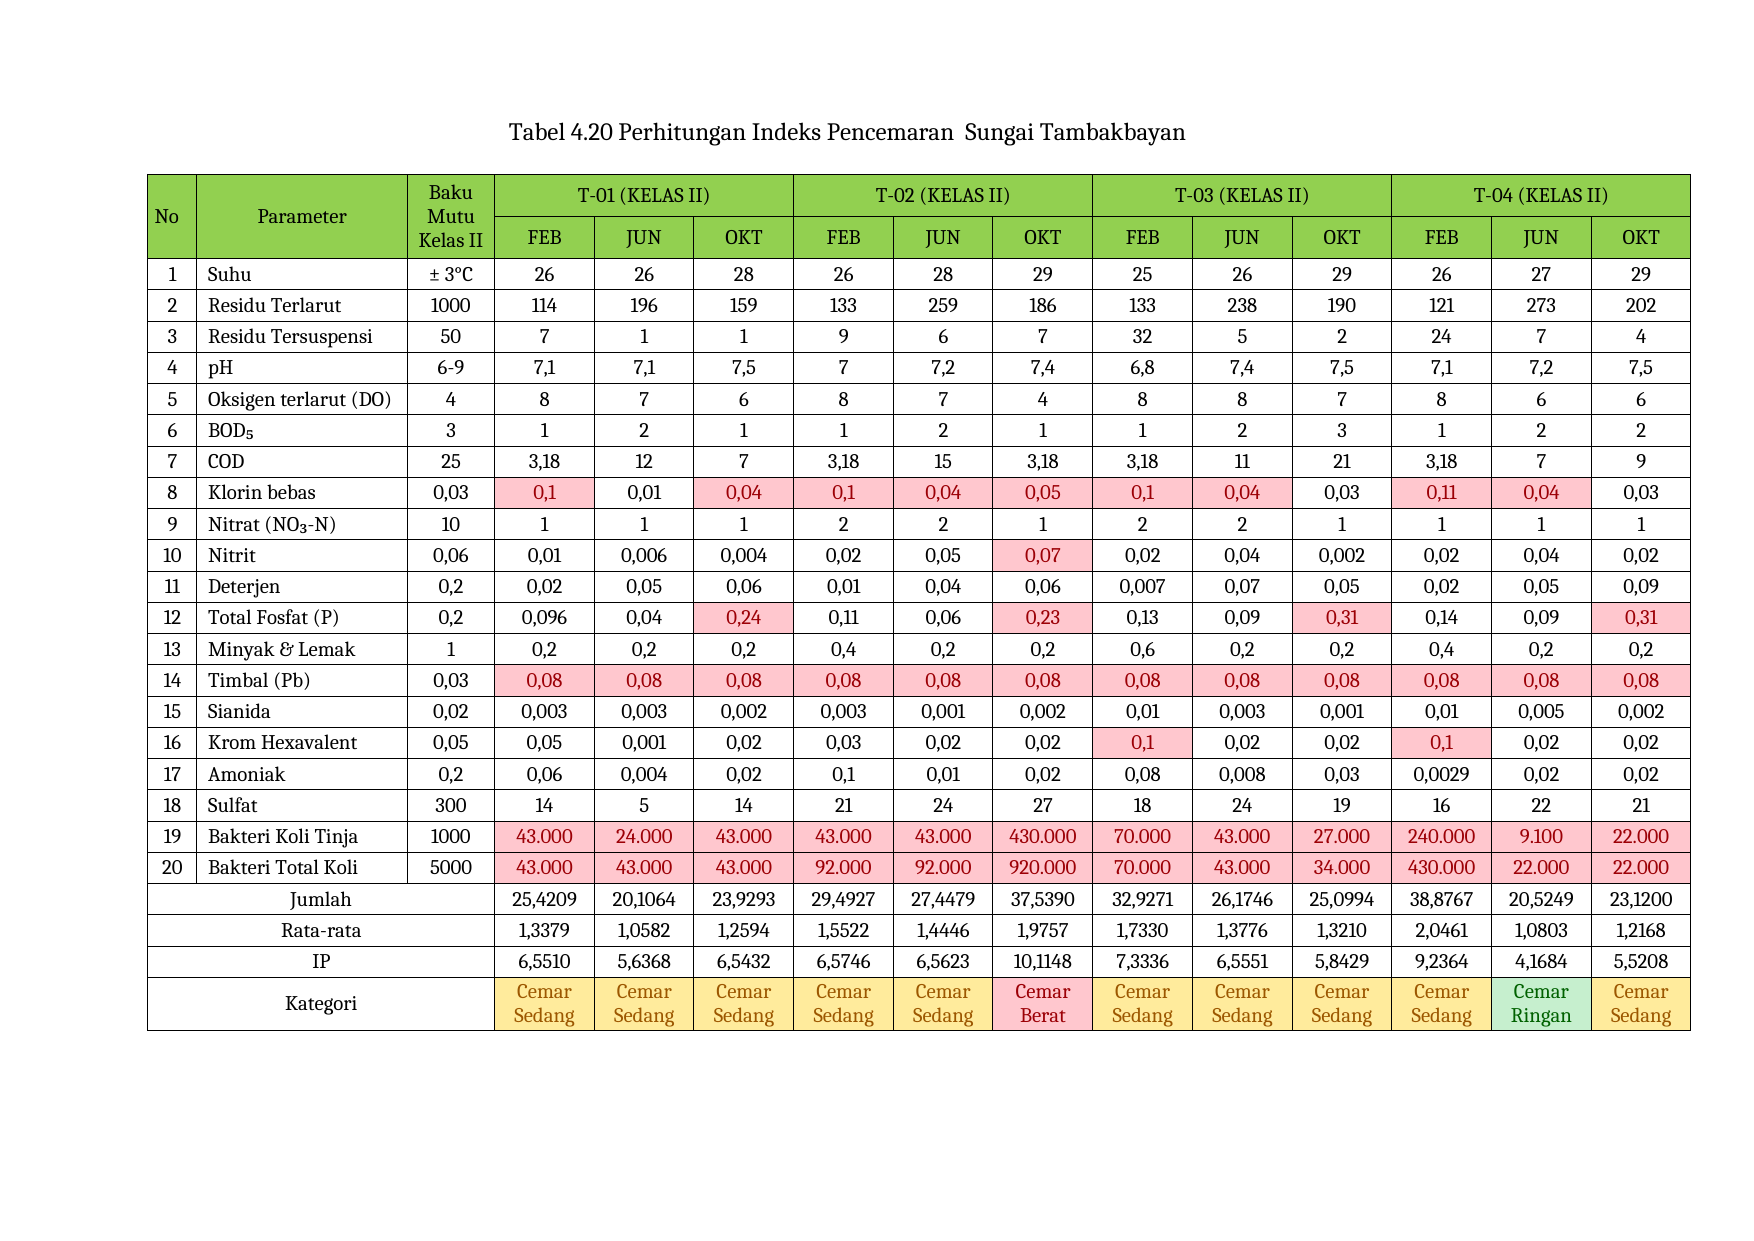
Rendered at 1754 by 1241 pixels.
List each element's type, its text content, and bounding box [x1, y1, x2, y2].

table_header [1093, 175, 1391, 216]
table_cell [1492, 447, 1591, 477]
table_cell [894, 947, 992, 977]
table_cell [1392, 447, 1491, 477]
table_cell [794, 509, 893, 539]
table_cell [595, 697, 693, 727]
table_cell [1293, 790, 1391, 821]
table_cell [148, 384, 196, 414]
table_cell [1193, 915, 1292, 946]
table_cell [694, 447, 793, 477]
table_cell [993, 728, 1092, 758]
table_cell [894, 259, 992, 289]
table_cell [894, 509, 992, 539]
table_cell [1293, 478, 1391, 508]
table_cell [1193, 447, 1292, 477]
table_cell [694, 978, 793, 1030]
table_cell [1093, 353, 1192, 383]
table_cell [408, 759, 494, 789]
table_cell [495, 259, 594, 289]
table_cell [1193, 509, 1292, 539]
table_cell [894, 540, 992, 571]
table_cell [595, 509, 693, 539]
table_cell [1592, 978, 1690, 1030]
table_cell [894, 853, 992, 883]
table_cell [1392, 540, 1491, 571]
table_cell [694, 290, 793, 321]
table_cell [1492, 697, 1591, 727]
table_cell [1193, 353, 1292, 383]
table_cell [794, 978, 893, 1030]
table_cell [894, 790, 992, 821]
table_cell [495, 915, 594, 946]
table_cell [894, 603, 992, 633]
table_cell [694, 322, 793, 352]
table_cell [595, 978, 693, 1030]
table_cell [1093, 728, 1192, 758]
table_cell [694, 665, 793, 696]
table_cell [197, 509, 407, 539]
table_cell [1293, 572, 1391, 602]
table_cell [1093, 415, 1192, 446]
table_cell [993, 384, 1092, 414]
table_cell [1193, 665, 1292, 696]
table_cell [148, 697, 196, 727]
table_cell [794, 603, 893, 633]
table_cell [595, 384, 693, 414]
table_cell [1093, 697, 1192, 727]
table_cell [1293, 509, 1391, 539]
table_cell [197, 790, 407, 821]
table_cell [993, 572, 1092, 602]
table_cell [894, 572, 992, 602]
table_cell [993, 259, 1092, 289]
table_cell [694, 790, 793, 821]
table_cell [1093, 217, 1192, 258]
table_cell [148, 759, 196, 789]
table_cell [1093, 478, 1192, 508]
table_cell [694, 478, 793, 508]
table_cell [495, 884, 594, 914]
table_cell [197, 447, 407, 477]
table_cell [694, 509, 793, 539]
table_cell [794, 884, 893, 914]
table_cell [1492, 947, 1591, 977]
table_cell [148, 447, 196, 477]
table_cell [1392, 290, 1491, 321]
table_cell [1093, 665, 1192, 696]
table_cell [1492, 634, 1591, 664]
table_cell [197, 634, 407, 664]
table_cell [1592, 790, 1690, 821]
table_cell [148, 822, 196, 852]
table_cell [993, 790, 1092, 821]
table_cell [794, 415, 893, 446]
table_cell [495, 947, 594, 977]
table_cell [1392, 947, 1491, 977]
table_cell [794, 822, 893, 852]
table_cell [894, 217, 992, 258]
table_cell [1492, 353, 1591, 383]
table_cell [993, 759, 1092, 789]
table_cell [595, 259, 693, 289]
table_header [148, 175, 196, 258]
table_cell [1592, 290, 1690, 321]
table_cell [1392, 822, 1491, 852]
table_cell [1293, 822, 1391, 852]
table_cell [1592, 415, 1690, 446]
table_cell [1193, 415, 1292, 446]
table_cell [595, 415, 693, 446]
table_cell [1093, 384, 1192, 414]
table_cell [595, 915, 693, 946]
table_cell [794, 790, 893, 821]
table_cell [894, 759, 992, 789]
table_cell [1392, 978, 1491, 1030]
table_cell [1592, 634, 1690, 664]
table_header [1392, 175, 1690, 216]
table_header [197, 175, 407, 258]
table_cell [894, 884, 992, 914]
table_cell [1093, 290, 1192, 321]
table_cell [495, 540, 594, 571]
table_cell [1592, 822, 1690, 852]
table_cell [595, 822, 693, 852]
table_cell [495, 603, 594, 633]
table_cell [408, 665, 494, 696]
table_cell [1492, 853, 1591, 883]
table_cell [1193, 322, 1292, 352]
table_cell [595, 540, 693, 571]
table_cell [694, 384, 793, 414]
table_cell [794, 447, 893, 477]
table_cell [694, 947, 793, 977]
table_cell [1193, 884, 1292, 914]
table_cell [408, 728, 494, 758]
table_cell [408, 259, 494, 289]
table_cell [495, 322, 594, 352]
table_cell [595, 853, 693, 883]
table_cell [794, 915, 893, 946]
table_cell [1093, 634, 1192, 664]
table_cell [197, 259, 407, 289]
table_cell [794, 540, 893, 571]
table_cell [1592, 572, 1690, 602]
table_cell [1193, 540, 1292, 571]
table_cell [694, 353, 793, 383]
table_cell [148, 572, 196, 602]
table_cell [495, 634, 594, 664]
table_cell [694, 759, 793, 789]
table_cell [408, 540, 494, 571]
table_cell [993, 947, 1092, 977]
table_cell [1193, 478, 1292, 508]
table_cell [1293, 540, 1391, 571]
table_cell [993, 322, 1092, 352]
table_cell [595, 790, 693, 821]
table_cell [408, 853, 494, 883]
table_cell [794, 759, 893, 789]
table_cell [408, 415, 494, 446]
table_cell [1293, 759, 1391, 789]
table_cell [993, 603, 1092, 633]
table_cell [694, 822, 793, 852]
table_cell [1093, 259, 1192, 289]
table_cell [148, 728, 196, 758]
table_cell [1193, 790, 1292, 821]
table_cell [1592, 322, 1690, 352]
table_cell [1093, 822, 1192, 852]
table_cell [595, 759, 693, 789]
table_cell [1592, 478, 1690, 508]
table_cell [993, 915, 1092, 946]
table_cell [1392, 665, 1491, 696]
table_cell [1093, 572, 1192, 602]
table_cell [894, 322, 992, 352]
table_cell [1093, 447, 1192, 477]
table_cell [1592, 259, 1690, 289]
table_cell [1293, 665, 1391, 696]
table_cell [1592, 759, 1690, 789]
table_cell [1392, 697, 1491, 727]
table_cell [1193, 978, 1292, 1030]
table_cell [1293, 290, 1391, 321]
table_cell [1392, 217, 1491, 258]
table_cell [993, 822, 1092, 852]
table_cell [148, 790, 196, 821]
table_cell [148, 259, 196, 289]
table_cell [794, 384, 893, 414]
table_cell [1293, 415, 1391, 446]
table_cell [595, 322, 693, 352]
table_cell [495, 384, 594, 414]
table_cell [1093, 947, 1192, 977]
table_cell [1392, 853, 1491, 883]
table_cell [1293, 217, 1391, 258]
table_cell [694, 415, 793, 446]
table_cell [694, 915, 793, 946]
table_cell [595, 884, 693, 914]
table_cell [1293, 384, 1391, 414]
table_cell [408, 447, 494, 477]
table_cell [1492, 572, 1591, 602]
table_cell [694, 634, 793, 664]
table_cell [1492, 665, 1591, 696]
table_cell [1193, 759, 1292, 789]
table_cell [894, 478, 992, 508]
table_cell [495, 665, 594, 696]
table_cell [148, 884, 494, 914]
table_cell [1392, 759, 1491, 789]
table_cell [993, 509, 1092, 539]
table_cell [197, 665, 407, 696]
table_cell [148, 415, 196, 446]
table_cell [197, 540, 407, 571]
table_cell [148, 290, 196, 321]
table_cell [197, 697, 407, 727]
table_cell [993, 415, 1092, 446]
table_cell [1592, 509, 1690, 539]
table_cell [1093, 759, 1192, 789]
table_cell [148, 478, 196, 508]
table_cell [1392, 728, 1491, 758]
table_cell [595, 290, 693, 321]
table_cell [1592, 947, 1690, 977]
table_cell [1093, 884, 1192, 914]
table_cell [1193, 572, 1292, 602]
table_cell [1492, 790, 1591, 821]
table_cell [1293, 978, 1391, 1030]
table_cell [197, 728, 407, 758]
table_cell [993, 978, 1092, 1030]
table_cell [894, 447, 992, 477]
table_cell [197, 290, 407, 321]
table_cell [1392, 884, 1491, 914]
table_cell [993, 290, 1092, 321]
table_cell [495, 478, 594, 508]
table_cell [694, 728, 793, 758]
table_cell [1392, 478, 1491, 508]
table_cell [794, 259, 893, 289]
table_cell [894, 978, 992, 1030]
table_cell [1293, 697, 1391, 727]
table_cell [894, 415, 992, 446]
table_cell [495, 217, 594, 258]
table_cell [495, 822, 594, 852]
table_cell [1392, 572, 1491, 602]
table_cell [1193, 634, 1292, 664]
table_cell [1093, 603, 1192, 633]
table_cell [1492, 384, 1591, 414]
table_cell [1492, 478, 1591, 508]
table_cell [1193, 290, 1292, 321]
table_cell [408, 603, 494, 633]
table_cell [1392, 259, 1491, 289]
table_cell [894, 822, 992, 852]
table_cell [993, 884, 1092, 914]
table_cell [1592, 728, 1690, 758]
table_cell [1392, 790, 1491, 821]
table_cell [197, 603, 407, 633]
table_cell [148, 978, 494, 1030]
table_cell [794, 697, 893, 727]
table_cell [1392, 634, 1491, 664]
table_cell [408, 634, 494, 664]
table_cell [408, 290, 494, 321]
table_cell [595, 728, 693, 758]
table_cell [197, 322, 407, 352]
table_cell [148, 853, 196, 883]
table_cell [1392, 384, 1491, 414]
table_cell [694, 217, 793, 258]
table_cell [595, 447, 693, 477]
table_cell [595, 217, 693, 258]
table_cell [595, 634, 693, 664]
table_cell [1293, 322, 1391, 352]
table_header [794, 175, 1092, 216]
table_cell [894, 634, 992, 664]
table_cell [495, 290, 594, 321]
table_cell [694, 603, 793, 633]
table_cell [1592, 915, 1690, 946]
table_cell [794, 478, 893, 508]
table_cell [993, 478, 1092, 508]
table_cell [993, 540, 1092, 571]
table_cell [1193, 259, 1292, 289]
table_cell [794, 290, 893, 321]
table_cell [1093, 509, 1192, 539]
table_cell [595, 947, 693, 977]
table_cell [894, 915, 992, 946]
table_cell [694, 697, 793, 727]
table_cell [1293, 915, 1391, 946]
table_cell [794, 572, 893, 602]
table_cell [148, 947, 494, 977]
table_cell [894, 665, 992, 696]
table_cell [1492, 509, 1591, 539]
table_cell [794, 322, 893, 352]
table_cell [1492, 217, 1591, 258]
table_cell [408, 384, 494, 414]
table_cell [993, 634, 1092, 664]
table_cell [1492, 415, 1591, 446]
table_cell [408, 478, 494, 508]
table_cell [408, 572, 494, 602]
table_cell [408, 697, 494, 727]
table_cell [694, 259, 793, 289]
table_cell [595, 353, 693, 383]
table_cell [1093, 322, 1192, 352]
list Tabel 4.20 Perhitungan Indeks Pencemaran Sungai Tambakbayan [177, 118, 1518, 147]
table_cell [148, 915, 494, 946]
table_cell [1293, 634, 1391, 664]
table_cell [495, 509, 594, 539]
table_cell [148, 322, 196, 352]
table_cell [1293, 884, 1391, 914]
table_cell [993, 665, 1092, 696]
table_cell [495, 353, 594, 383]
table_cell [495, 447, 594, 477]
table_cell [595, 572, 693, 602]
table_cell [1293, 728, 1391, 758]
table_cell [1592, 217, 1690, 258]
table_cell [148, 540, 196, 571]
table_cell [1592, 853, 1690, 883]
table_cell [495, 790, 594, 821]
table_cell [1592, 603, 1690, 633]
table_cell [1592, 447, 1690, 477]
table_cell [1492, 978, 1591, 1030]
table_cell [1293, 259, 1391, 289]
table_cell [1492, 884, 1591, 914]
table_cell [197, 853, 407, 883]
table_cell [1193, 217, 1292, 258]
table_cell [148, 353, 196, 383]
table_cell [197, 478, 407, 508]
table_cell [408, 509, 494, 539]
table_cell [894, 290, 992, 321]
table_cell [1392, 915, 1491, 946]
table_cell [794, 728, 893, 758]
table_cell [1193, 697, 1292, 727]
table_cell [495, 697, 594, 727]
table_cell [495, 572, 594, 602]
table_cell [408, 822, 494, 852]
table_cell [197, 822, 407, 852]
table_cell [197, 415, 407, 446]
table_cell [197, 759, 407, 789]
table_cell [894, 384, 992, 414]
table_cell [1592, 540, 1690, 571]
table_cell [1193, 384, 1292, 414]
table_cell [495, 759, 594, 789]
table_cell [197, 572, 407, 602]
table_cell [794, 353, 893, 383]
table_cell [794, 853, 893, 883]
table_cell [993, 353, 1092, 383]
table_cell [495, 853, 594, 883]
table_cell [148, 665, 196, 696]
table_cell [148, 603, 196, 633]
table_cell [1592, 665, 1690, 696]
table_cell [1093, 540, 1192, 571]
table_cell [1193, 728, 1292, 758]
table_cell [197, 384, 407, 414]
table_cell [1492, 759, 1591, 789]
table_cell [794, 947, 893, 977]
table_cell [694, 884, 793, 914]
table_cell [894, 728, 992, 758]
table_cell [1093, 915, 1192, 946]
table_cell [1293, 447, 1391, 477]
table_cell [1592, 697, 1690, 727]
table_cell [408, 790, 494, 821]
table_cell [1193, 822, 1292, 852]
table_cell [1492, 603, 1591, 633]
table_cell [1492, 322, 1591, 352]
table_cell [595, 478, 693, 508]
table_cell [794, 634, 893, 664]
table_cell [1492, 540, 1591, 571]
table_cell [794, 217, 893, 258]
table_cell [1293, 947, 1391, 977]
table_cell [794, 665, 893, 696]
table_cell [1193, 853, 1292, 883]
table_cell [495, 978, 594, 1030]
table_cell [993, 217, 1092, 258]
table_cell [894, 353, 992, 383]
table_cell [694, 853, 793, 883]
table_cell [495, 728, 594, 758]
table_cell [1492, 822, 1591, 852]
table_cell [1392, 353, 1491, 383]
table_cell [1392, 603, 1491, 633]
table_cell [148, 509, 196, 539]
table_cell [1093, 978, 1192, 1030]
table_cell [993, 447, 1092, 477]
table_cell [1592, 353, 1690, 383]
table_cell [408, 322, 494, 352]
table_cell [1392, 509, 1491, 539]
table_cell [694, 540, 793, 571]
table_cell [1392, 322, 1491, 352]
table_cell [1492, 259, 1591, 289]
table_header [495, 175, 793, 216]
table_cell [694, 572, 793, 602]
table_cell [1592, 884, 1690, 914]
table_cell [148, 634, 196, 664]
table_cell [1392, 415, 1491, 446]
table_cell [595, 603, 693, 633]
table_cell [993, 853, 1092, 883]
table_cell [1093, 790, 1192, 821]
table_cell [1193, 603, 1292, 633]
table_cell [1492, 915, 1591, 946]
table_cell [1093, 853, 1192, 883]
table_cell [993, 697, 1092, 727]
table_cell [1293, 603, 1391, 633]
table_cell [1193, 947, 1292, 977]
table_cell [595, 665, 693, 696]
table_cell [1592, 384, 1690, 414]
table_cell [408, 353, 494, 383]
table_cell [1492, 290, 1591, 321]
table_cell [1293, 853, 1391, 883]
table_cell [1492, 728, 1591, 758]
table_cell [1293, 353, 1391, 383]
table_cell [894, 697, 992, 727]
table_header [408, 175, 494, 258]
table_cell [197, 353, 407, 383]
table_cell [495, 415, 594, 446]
